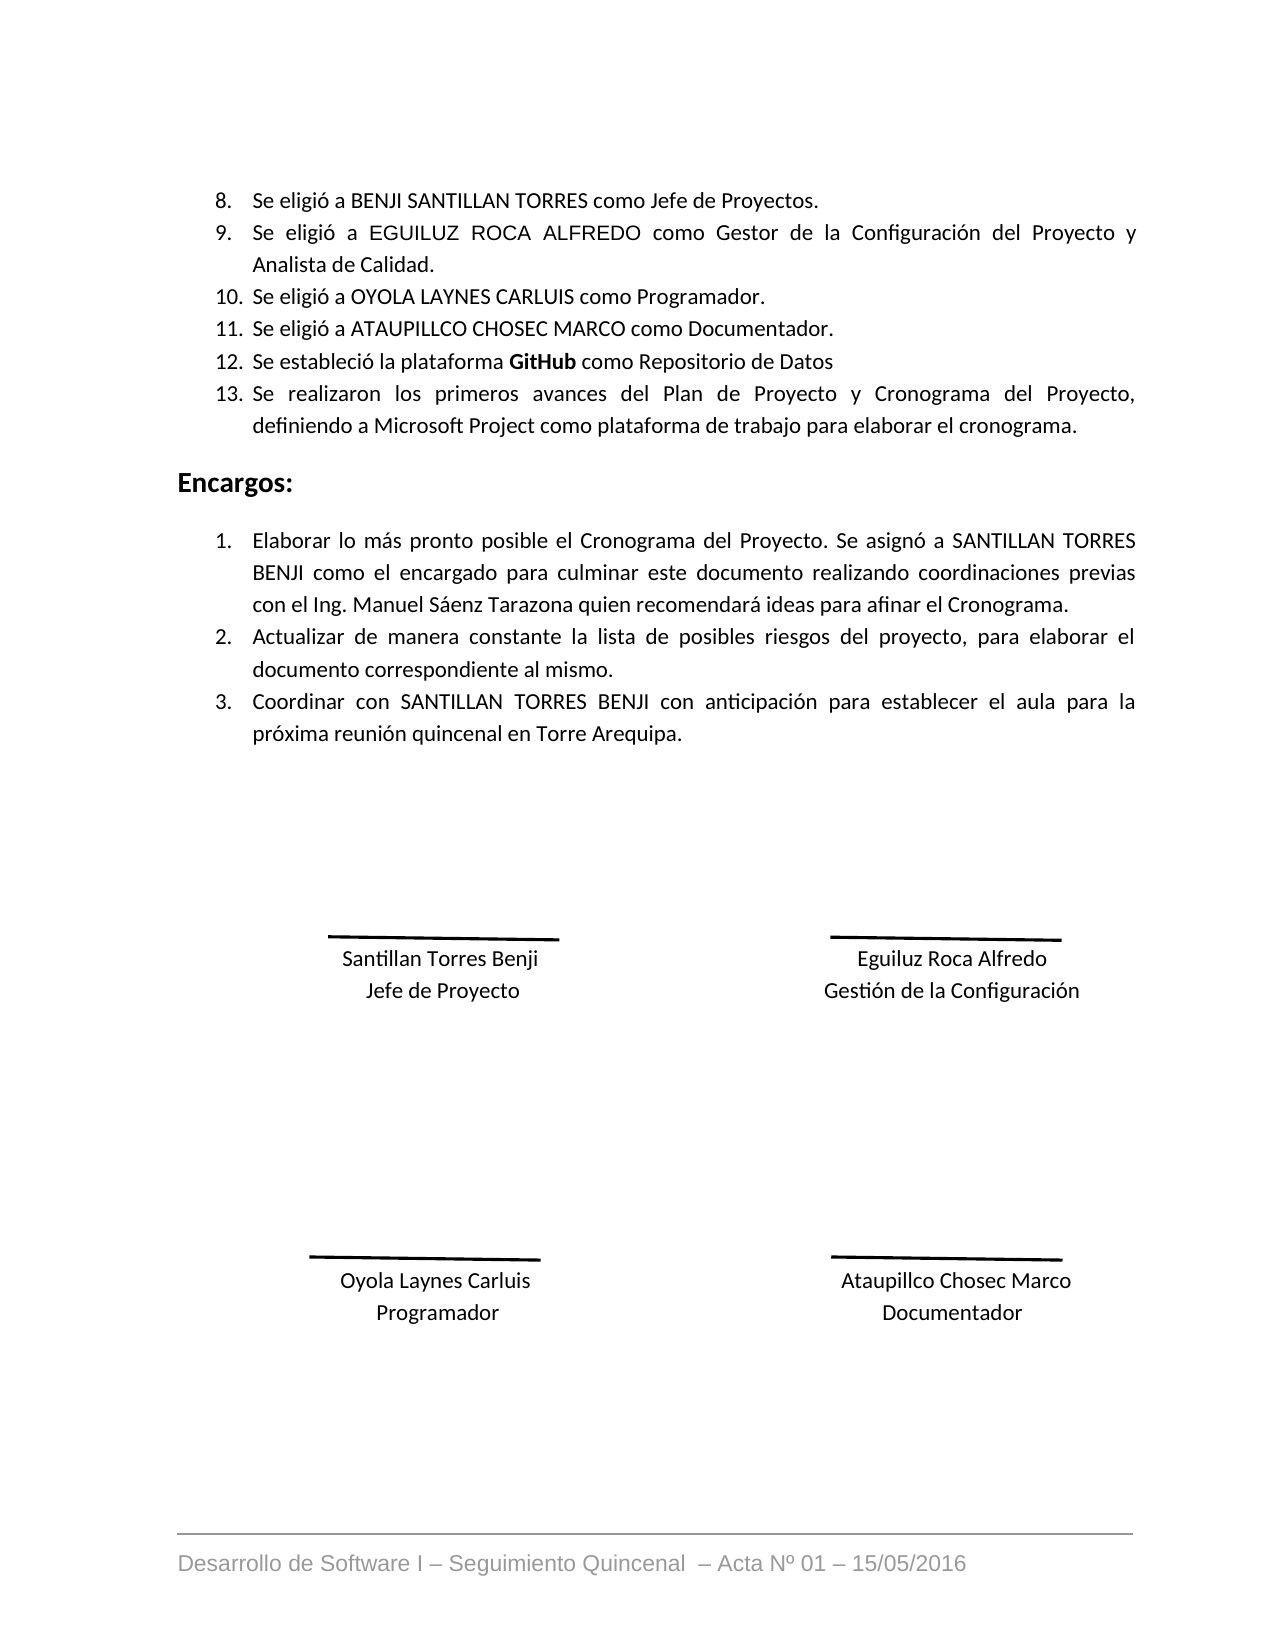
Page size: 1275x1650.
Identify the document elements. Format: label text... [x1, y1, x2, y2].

list Se eligió a EGUILUZ ROCA ALFREDO como Gestor de la Configuración del Proyecto y Analista de Calidad. [215, 218, 1137, 278]
list Jefe de Proyecto Gestión de la Configuración [325, 977, 1137, 1004]
list Programador Documentador [325, 1298, 1137, 1326]
list Se estableció la plataforma GitHub como Repositorio de Datos [215, 347, 1137, 375]
list Se eligió a ATAUPILLCO CHOSEC MARCO como Documentador. [215, 314, 1137, 343]
list Actualizar de manera constante la lista de posibles riesgos del proyecto, para elaborar el documento correspondiente al mismo. [215, 622, 1137, 683]
list Oyola Laynes Carluis Ataupillco Chosec Marco [325, 1266, 1137, 1294]
list Santillan Torres Benji Eguiluz Roca Alfredo [252, 944, 1137, 972]
list Coordinar con SANTILLAN TORRES BENJI con anticipación para establecer el aula para la próxima reunión quincenal en Torre Arequipa. [215, 687, 1137, 747]
text Encargos: [177, 464, 1137, 500]
list Se eligió a BENJI SANTILLAN TORRES como Jefe de Proyectos. [215, 186, 1137, 214]
list Elaborar lo más pronto posible el Cronograma del Proyecto. Se asignó a SANTILLAN TORRES BENJI como el encargado para culminar este documento realizando coordinaciones previas con el Ing. Manuel Sáenz Tarazona quien recomendará ideas para afinar el Cronograma. [215, 526, 1137, 618]
list Se eligió a OYOLA LAYNES CARLUIS como Programador. [215, 282, 1137, 310]
list Se realizaron los primeros avances del Plan de Proyecto y Cronograma del Proyecto, definiendo a Microsoft Project como plataforma de trabajo para elaborar el cronograma. [215, 379, 1137, 439]
